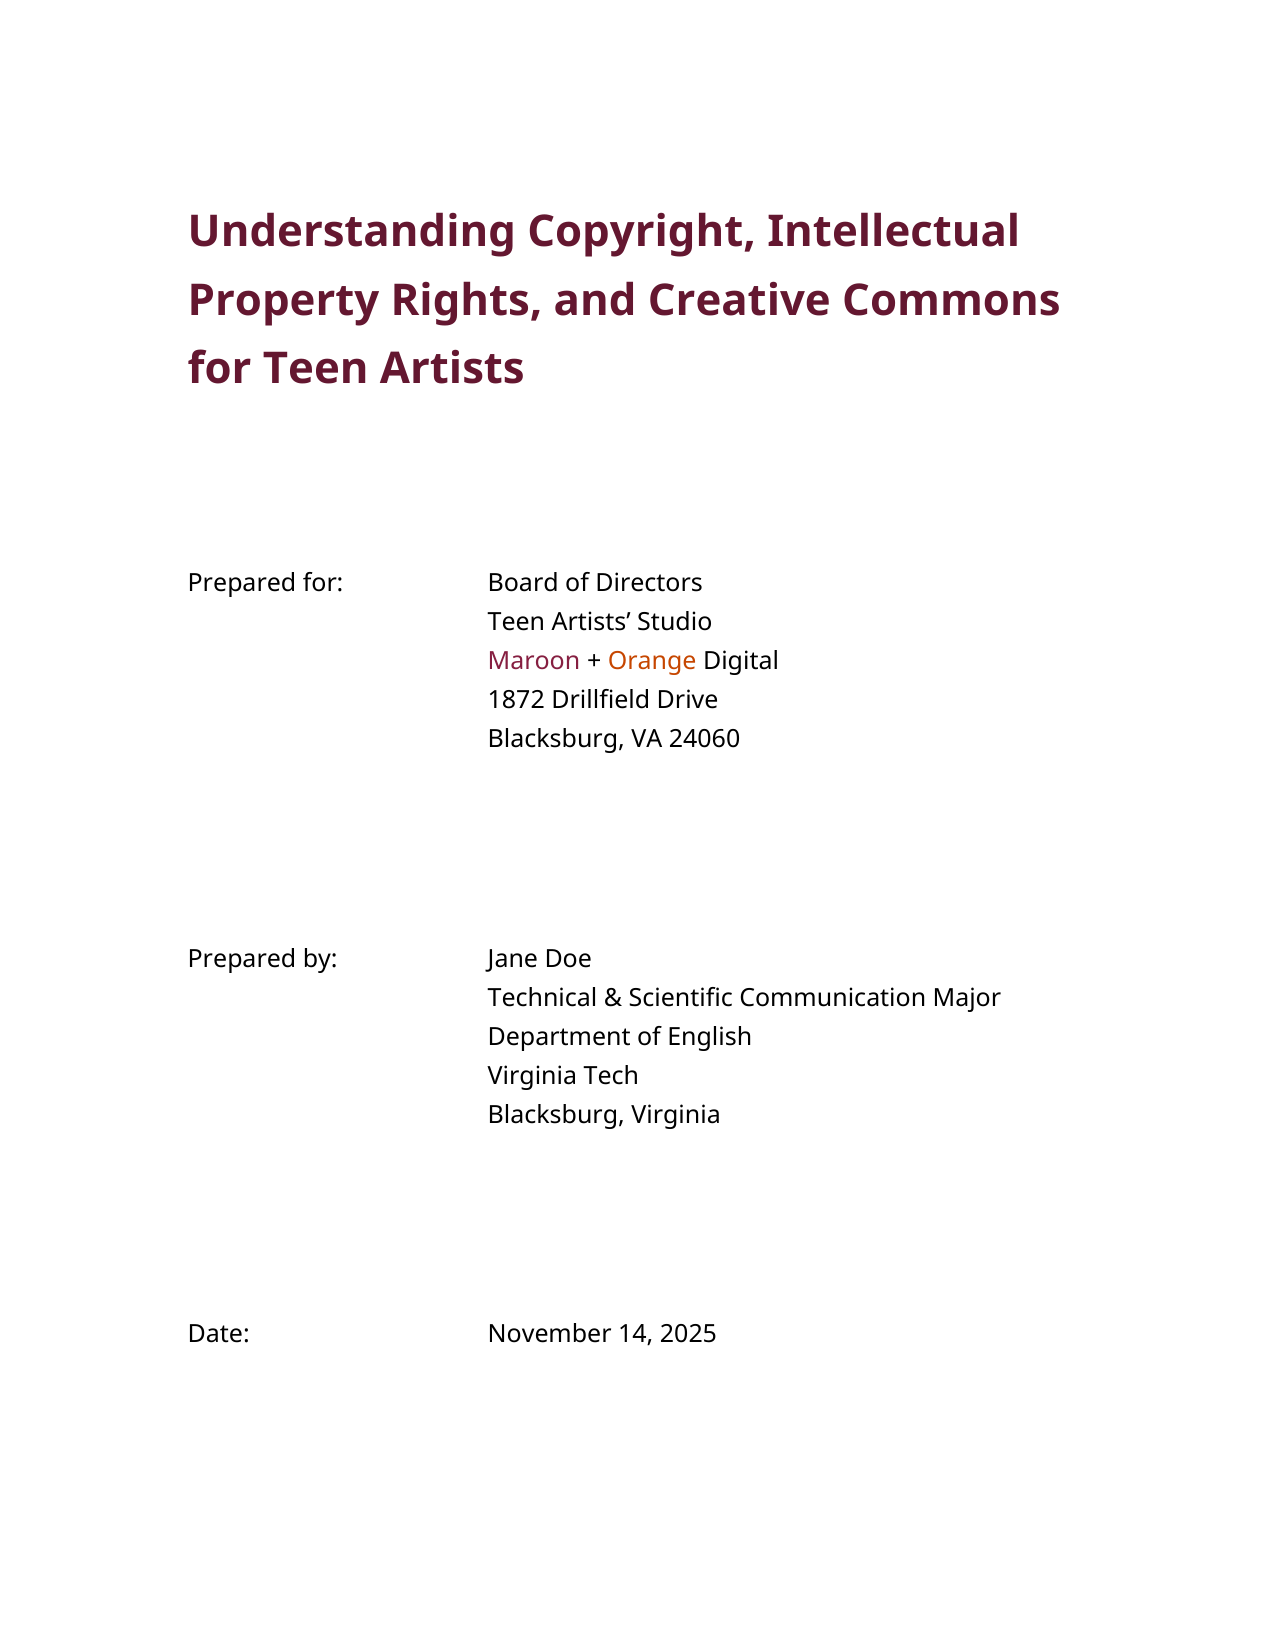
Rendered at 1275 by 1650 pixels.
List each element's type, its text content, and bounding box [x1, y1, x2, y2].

text Maroon + Orange Digital [187, 643, 1087, 677]
text Blacksburg, VA 24060 [187, 721, 1087, 755]
subtitle Understanding Copyright, Intellectual Property Rights, and Creative Commons for Teen Artists [187, 200, 1087, 396]
text Date: November 14, 2025 [187, 1316, 1087, 1350]
text 1872 Drillfield Drive [187, 682, 1087, 716]
text Department of English [187, 1019, 1087, 1053]
text Virginia Tech [187, 1058, 1087, 1092]
text Blacksburg, Virginia [187, 1097, 1087, 1131]
text Prepared for: Board of Directors [187, 564, 1087, 598]
text Prepared by: Jane Doe [187, 940, 1087, 974]
text Technical & Scientific Communication Major [187, 979, 1087, 1013]
text Teen Artists’ Studio [187, 604, 1087, 638]
